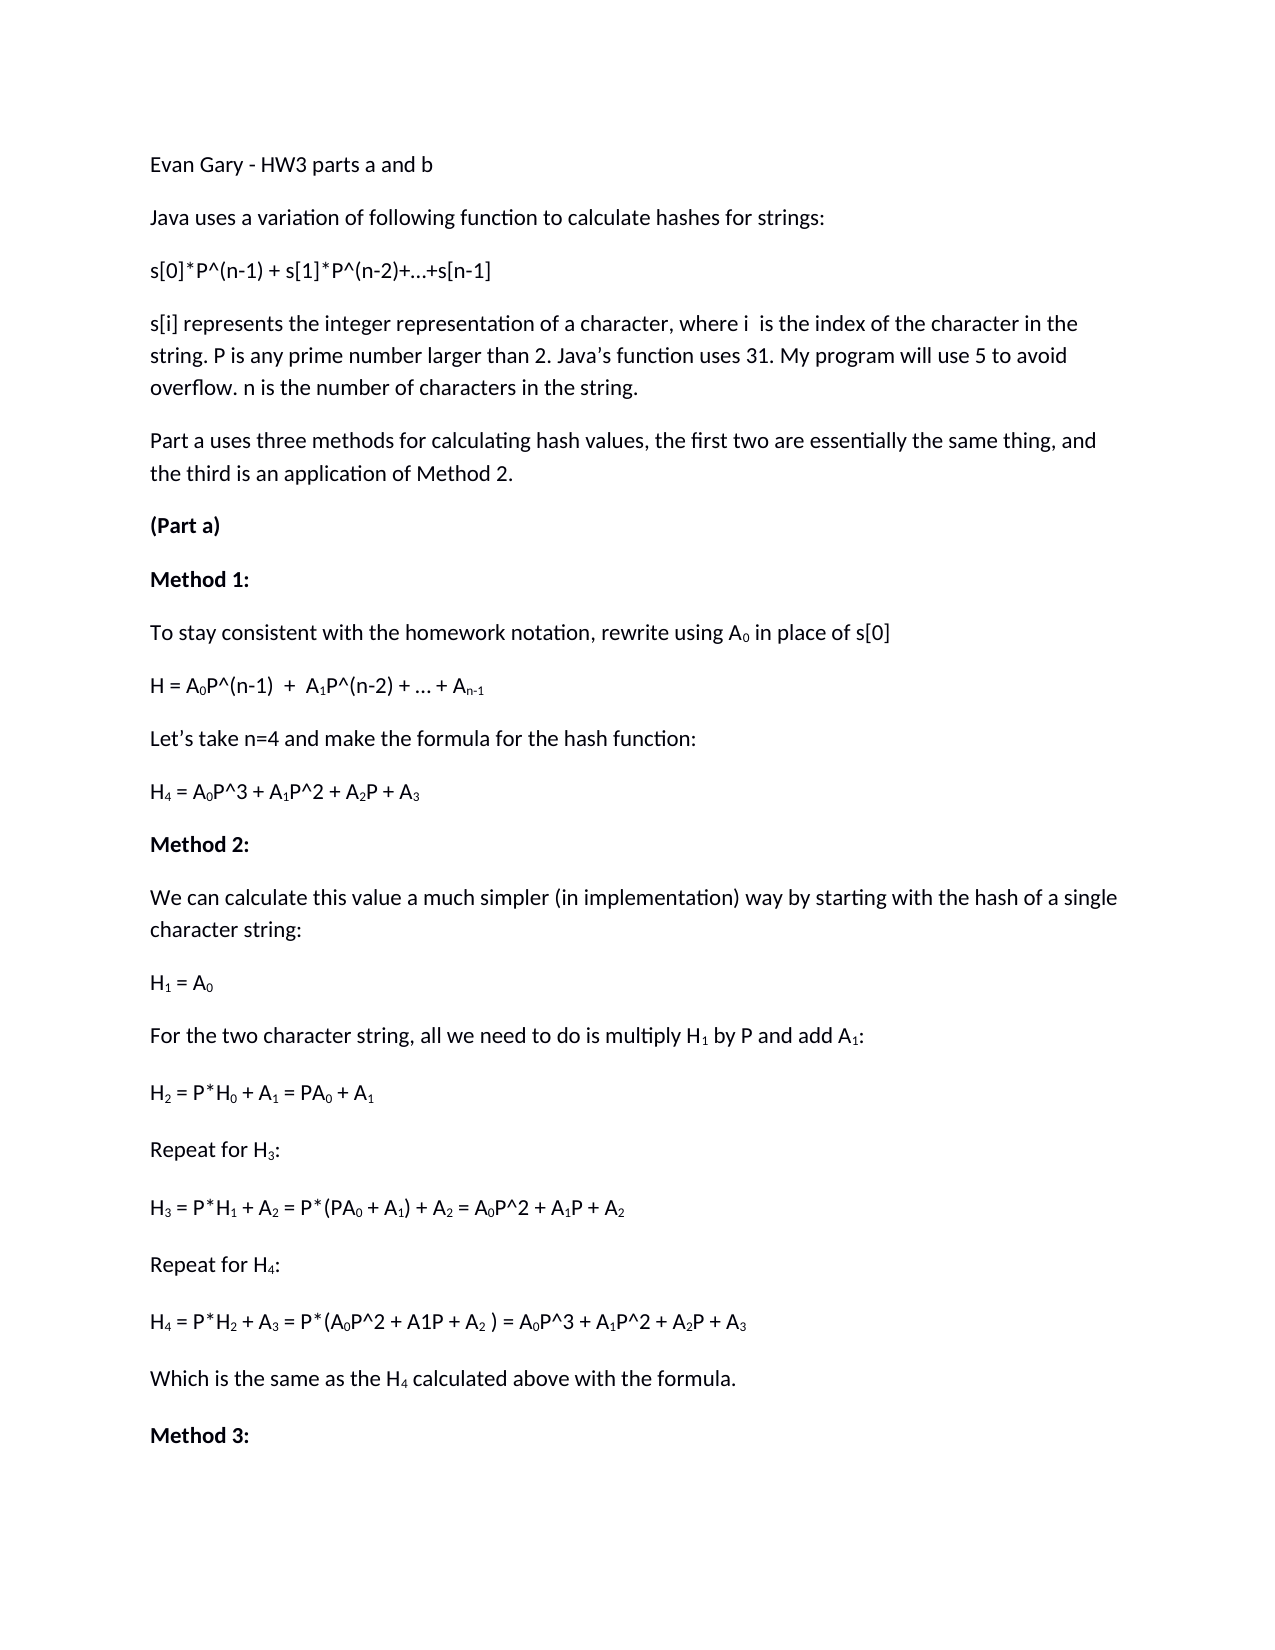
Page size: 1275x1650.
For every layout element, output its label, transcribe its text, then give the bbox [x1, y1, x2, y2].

text H1 = A0 [150, 968, 1125, 996]
text H3 = P*H1 + A2 = P*(PA0 + A1) + A2 = A0P^2 + A1P + A2 [150, 1193, 1125, 1221]
text Method 1: [150, 565, 1125, 593]
text Repeat for H4: [150, 1250, 1125, 1278]
text Which is the same as the H4 calculated above with the formula. [150, 1364, 1125, 1392]
text s[i] represents the integer representation of a character, where i is the index of the character in the string. P is any prime number larger than 2. Java’s function uses 31. My program will use 5 to avoid overflow. n is the number of characters in the string. [150, 309, 1125, 401]
text H4 = P*H2 + A3 = P*(A0P^2 + A1P + A2 ) = A0P^3 + A1P^2 + A2P + A3 [150, 1307, 1125, 1335]
text Let’s take n=4 and make the formula for the hash function: [150, 724, 1125, 752]
text H4 = A0P^3 + A1P^2 + A2P + A3 [150, 777, 1125, 805]
text Repeat for H3: [150, 1135, 1125, 1163]
text H = A0P^(n-1) + A1P^(n-2) + … + An-1 [150, 671, 1125, 699]
text Evan Gary - HW3 parts a and b [150, 150, 1125, 178]
text Method 3: [150, 1421, 1125, 1449]
text We can calculate this value a much simpler (in implementation) way by starting with the hash of a single character string: [150, 883, 1125, 943]
text s[0]*P^(n-1) + s[1]*P^(n-2)+…+s[n-1] [150, 256, 1125, 284]
text Part a uses three methods for calculating hash values, the first two are essentially the same thing, and the third is an application of Method 2. [150, 426, 1125, 487]
text (Part a) [150, 512, 1125, 540]
text H2 = P*H0 + A1 = PA0 + A1 [150, 1078, 1125, 1106]
text Java uses a variation of following function to calculate hashes for strings: [150, 203, 1125, 231]
text For the two character string, all we need to do is multiply H1 by P and add A1: [150, 1021, 1125, 1049]
text To stay consistent with the homework notation, rewrite using A0 in place of s[0] [150, 618, 1125, 646]
text Method 2: [150, 830, 1125, 858]
